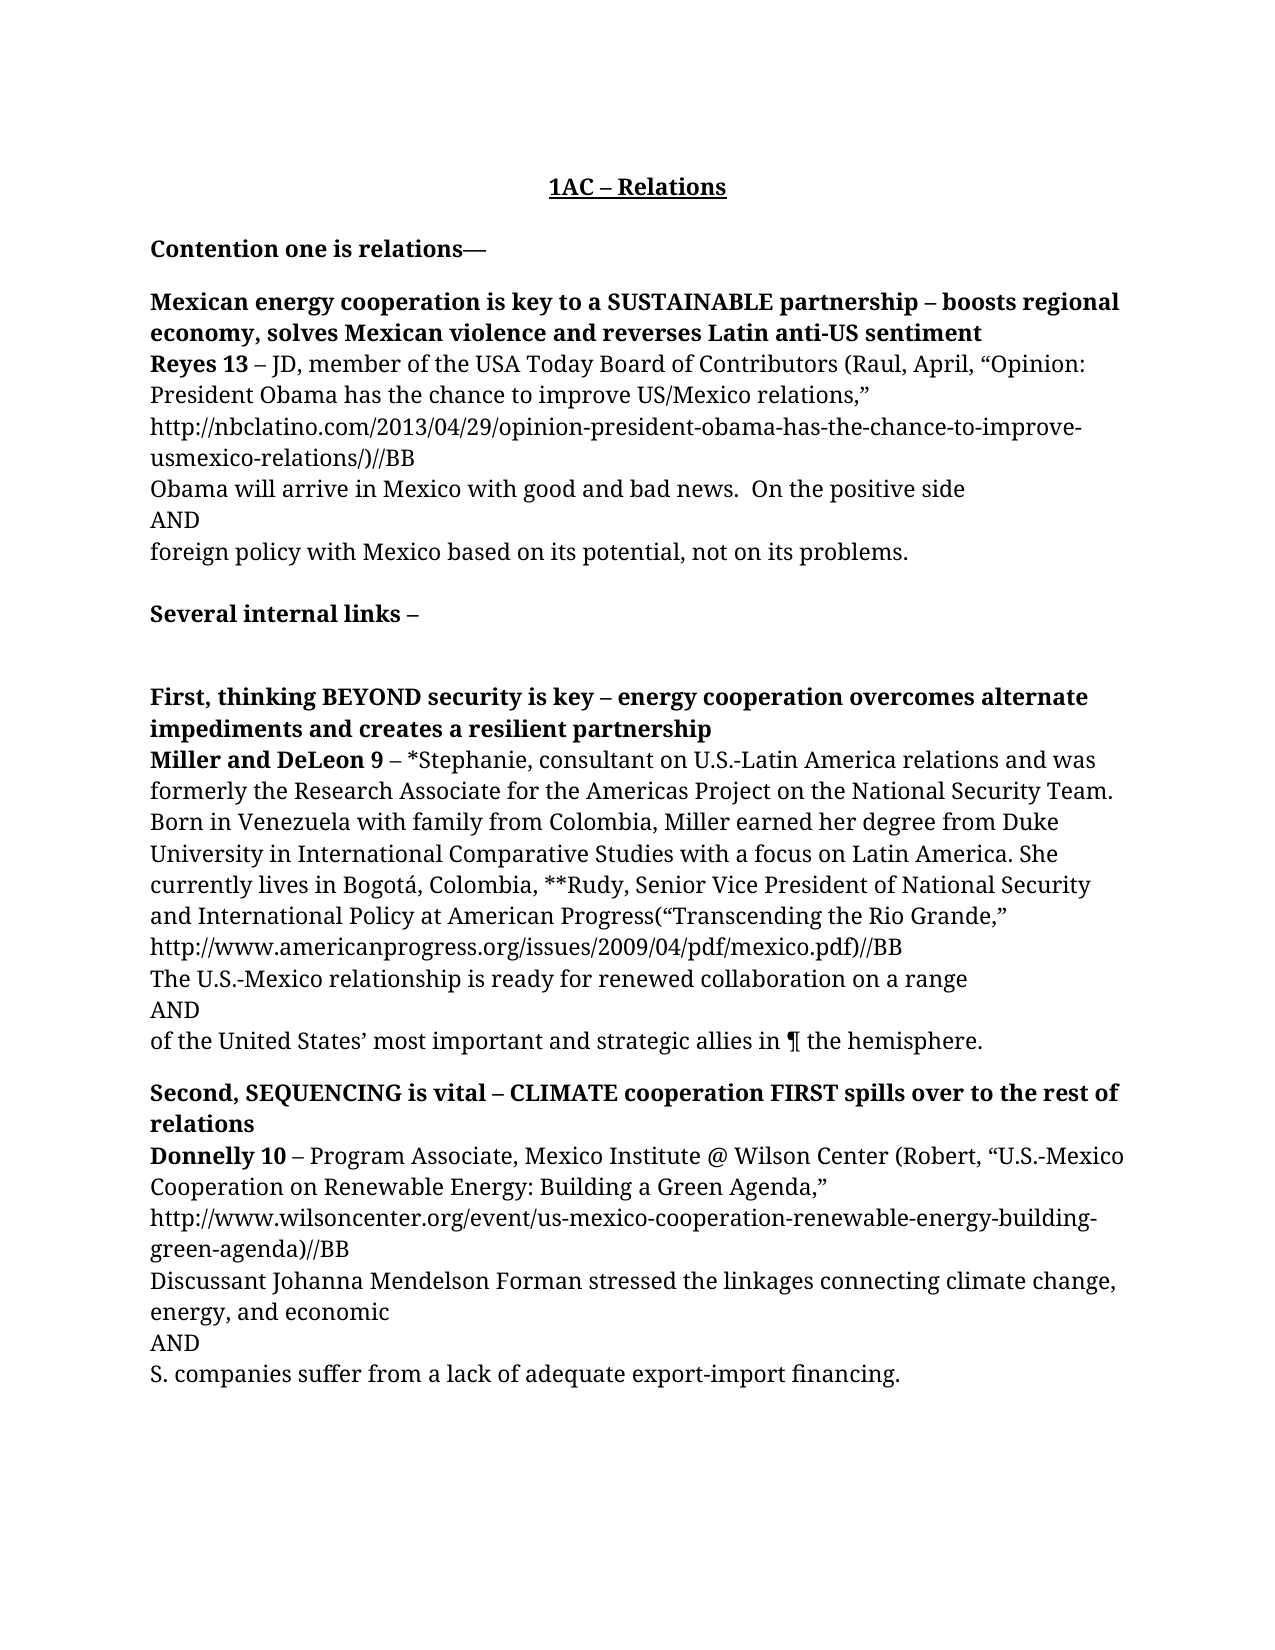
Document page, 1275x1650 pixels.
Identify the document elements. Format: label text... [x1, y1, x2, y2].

subtitle Mexican energy cooperation is key to a SUSTAINABLE partnership – boosts regional economy, solves Mexican violence and reverses Latin anti-US sentiment [150, 285, 1125, 348]
text S. companies suffer from a lack of adequate export-import financing. [150, 1358, 1125, 1389]
text Donnelly 10 – Program Associate, Mexico Institute @ Wilson Center (Robert, “U.S.-Mexico Cooperation on Renewable Energy: Building a Green Agenda,” http://www.wilsoncenter.org/event/us-mexico-cooperation-renewable-energy-building-green-agenda)//BB [150, 1139, 1125, 1264]
subtitle First, thinking BEYOND security is key – energy cooperation overcomes alternate impediments and creates a resilient partnership [150, 681, 1125, 744]
text Contention one is relations— [150, 233, 1125, 264]
text Several internal links – [150, 598, 1125, 629]
text AND [150, 994, 1125, 1025]
text Miller and DeLeon 9 – *Stephanie, consultant on U.S.-Latin America relations and was formerly the Research Associate for the Americas Project on the National Security Team. Born in Venezuela with family from Colombia, Miller earned her degree from Duke University in International Comparative Studies with a focus on Latin America. She currently lives in Bogotá, Colombia, **Rudy, Senior Vice President of National Security and International Policy at American Progress(“Transcending the Rio Grande,” http://www.americanprogress.org/issues/2009/04/pdf/mexico.pdf)//BB [150, 744, 1125, 962]
text AND [150, 504, 1125, 535]
text Reyes 13 – JD, member of the USA Today Board of Contributors (Raul, April, “Opinion: President Obama has the chance to improve US/Mexico relations,” http://nbclatino.com/2013/04/29/opinion-president-obama-has-the-chance-to-improve-usmexico-relations/)//BB [150, 348, 1125, 473]
text of the United States’ most important and strategic allies in ¶ the hemisphere. [150, 1025, 1125, 1056]
subtitle 1AC – Relations [150, 171, 1125, 202]
text foreign policy with Mexico based on its potential, not on its problems. [150, 535, 1125, 567]
subtitle Second, SEQUENCING is vital – CLIMATE cooperation FIRST spills over to the rest of relations [150, 1077, 1125, 1139]
text Discussant Johanna Mendelson Forman stressed the linkages connecting climate change, energy, and economic [150, 1264, 1125, 1327]
text AND [150, 1327, 1125, 1358]
text Obama will arrive in Mexico with good and bad news. On the positive side [150, 473, 1125, 504]
text The U.S.-Mexico relationship is ready for renewed collaboration on a range [150, 962, 1125, 994]
